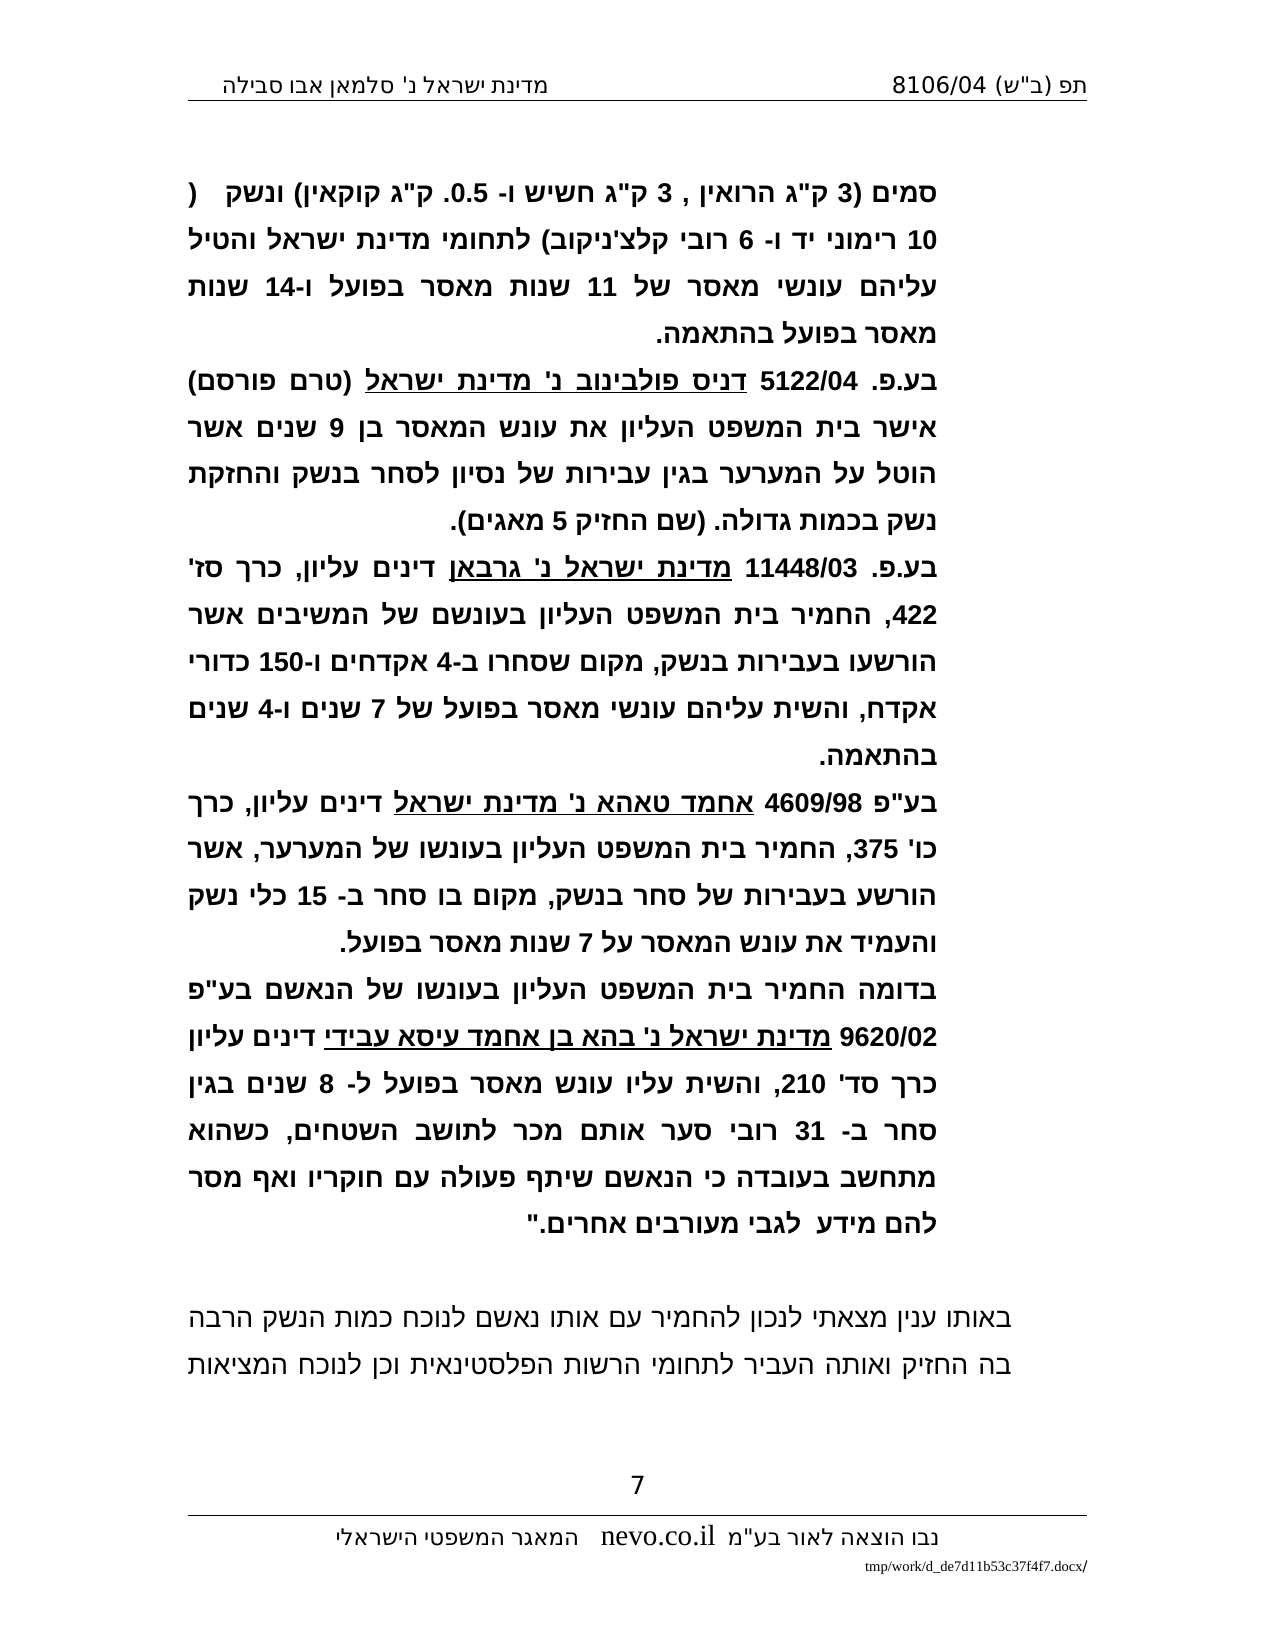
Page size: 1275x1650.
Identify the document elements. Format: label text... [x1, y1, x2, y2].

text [187, 1302, 1012, 1380]
text בע"פ 4609/98 אחמד טאהא נ' מדינת ישראל דינים עליון, כרך כו' 375, החמיר בית המשפט העליון בעונשו של המערער, אשר הורשע בעבירות של סחר בנשק, מקום בו סחר ב- 15 כלי נשק והעמיד את עונש המאסר על 7 שנות מאסר בפועל. [187, 787, 937, 958]
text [187, 177, 937, 349]
text בע.פ. 11448/03 מדינת ישראל נ' גרבאן דינים עליון, כרך סז' 422, החמיר בית המשפט העליון בעונשם של המשיבים אשר הורשעו בעבירות בנשק, מקום שסחרו ב-4 אקדחים ו-150 כדורי אקדח, והשית עליהם עונשי מאסר בפועל של 7 שנים ו-4 שנים בהתאמה.נ [187, 552, 937, 771]
text בדומה החמיר בית המשפט העליון בעונשו של הנאשם בע"פ 9620/02 מדינת ישראל נ' בהא בן אחמד עיסא עבידי דינים עליון כרך סד' 210, והשית עליו עונש מאסר בפועל ל- 8 שנים בגין סחר ב- 31 רובי סער אותם מכר לתושב השטחים, כשהוא מתחשב בעובדה כי הנאשם שיתף פעולה עם חוקריו ואף מסר להם מידע לגבי מעורבים אחרים." [187, 974, 937, 1240]
text בע.פ. 5122/04 דניס פולבינוב נ' מדינת ישראל (טרם פורסם) אישר בית המשפט העליון את עונש המאסר בן 9 שנים אשר הוטל על המערער בגין עבירות של נסיון לסחר בנשק והחזקת נשק בכמות גדולה. (שם החזיק 5 מאגים). [187, 365, 937, 537]
